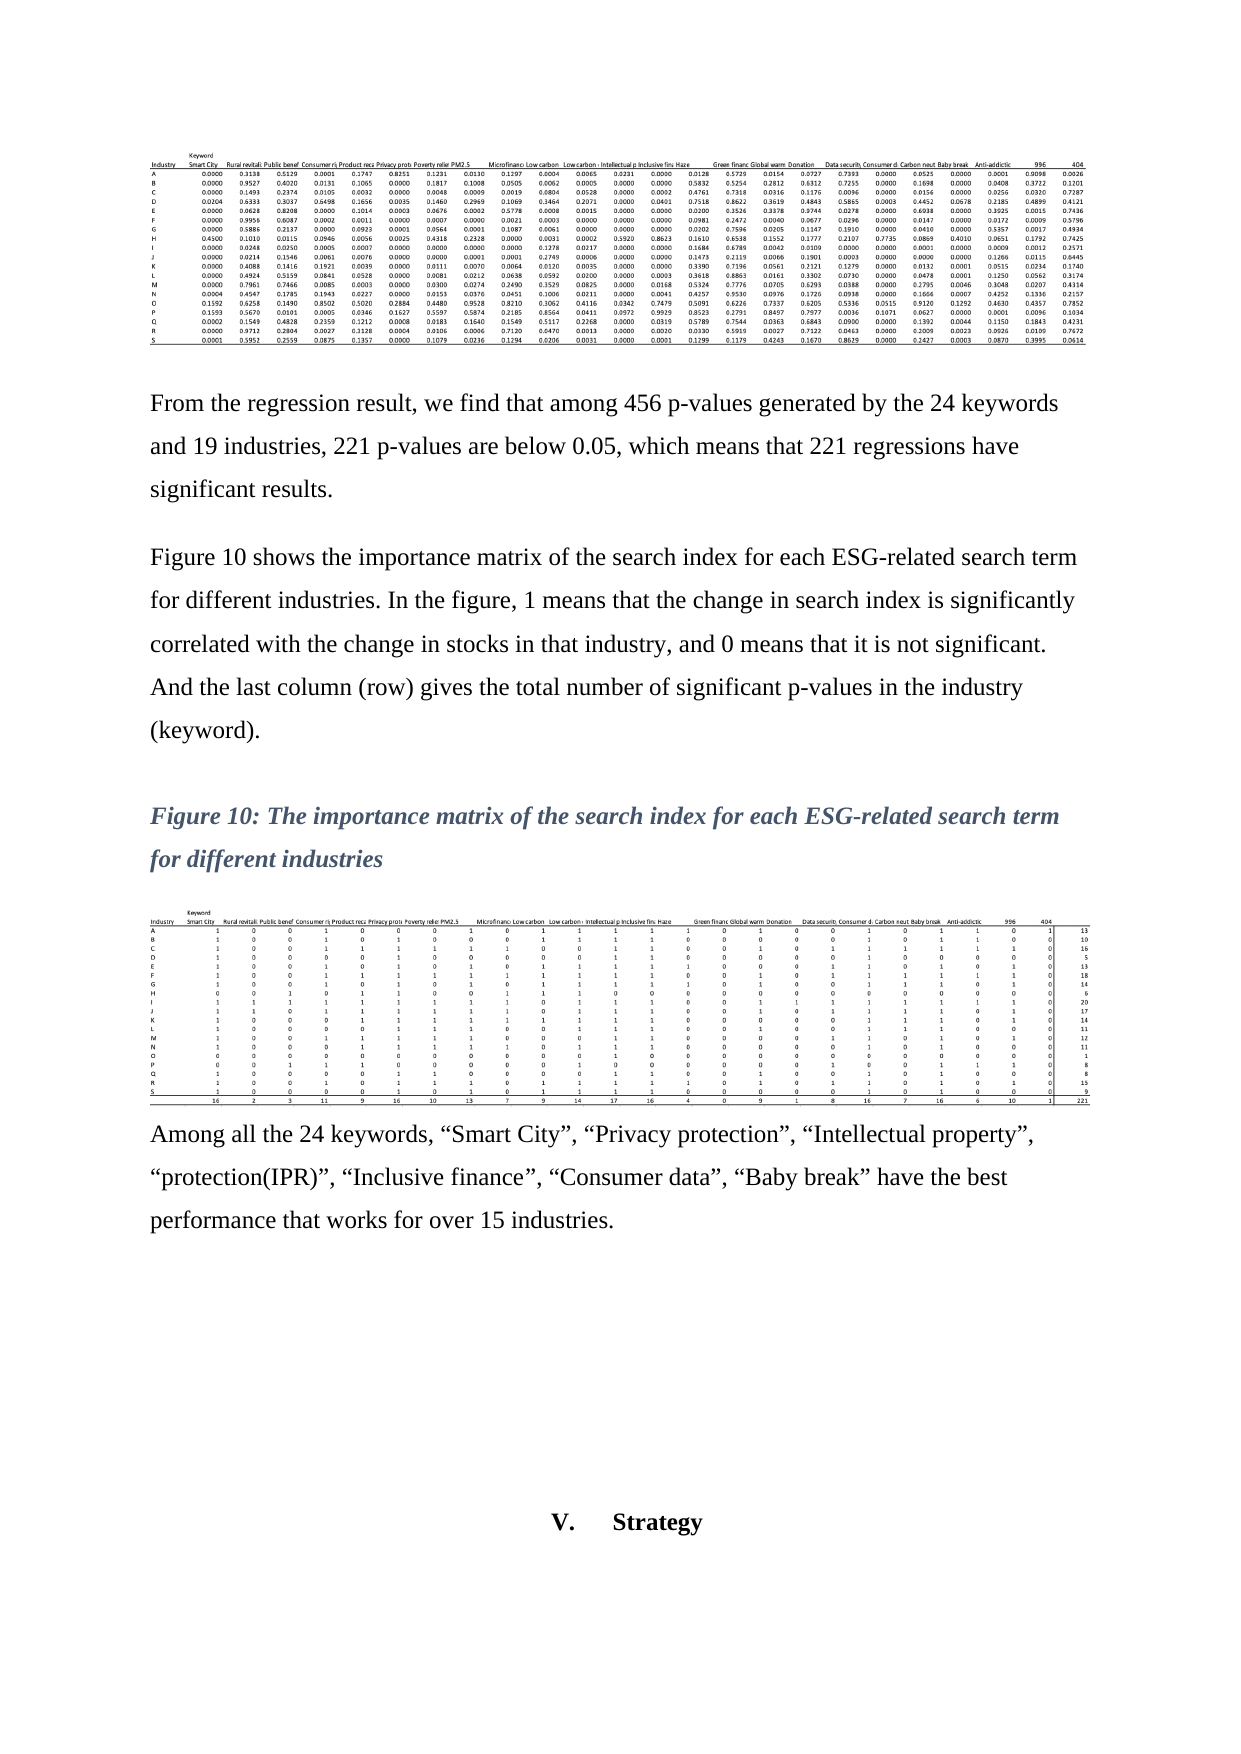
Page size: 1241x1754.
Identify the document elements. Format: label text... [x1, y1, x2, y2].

list Strategy [187, 1507, 1090, 1536]
picture [150, 908, 1091, 1107]
picture [150, 150, 1091, 350]
text Figure 10 shows the importance matrix of the search index for each ESG-related search term for different industries. In the figure, 1 means that the change in search index is significantly correlated with the change in stocks in that industry, and 0 means that it is not significant. And the last column (row) gives the total number of significant p-values in the industry (keyword). [150, 542, 1090, 744]
text Figure 10: The importance matrix of the search index for each ESG-related search term for different industries [150, 801, 1090, 873]
text From the regression result, we find that among 456 p-values generated by the 24 keywords and 19 industries, 221 p-values are below 0.05, which means that 221 regressions have significant results. [150, 388, 1090, 503]
text Among all the 24 keywords, “Smart City”, “Privacy protection”, “Intellectual property”, “protection(IPR)”, “Inclusive finance ”, “Consumer data”, “Baby break” have the best performance that works for over 15 industries. [150, 1119, 1090, 1234]
